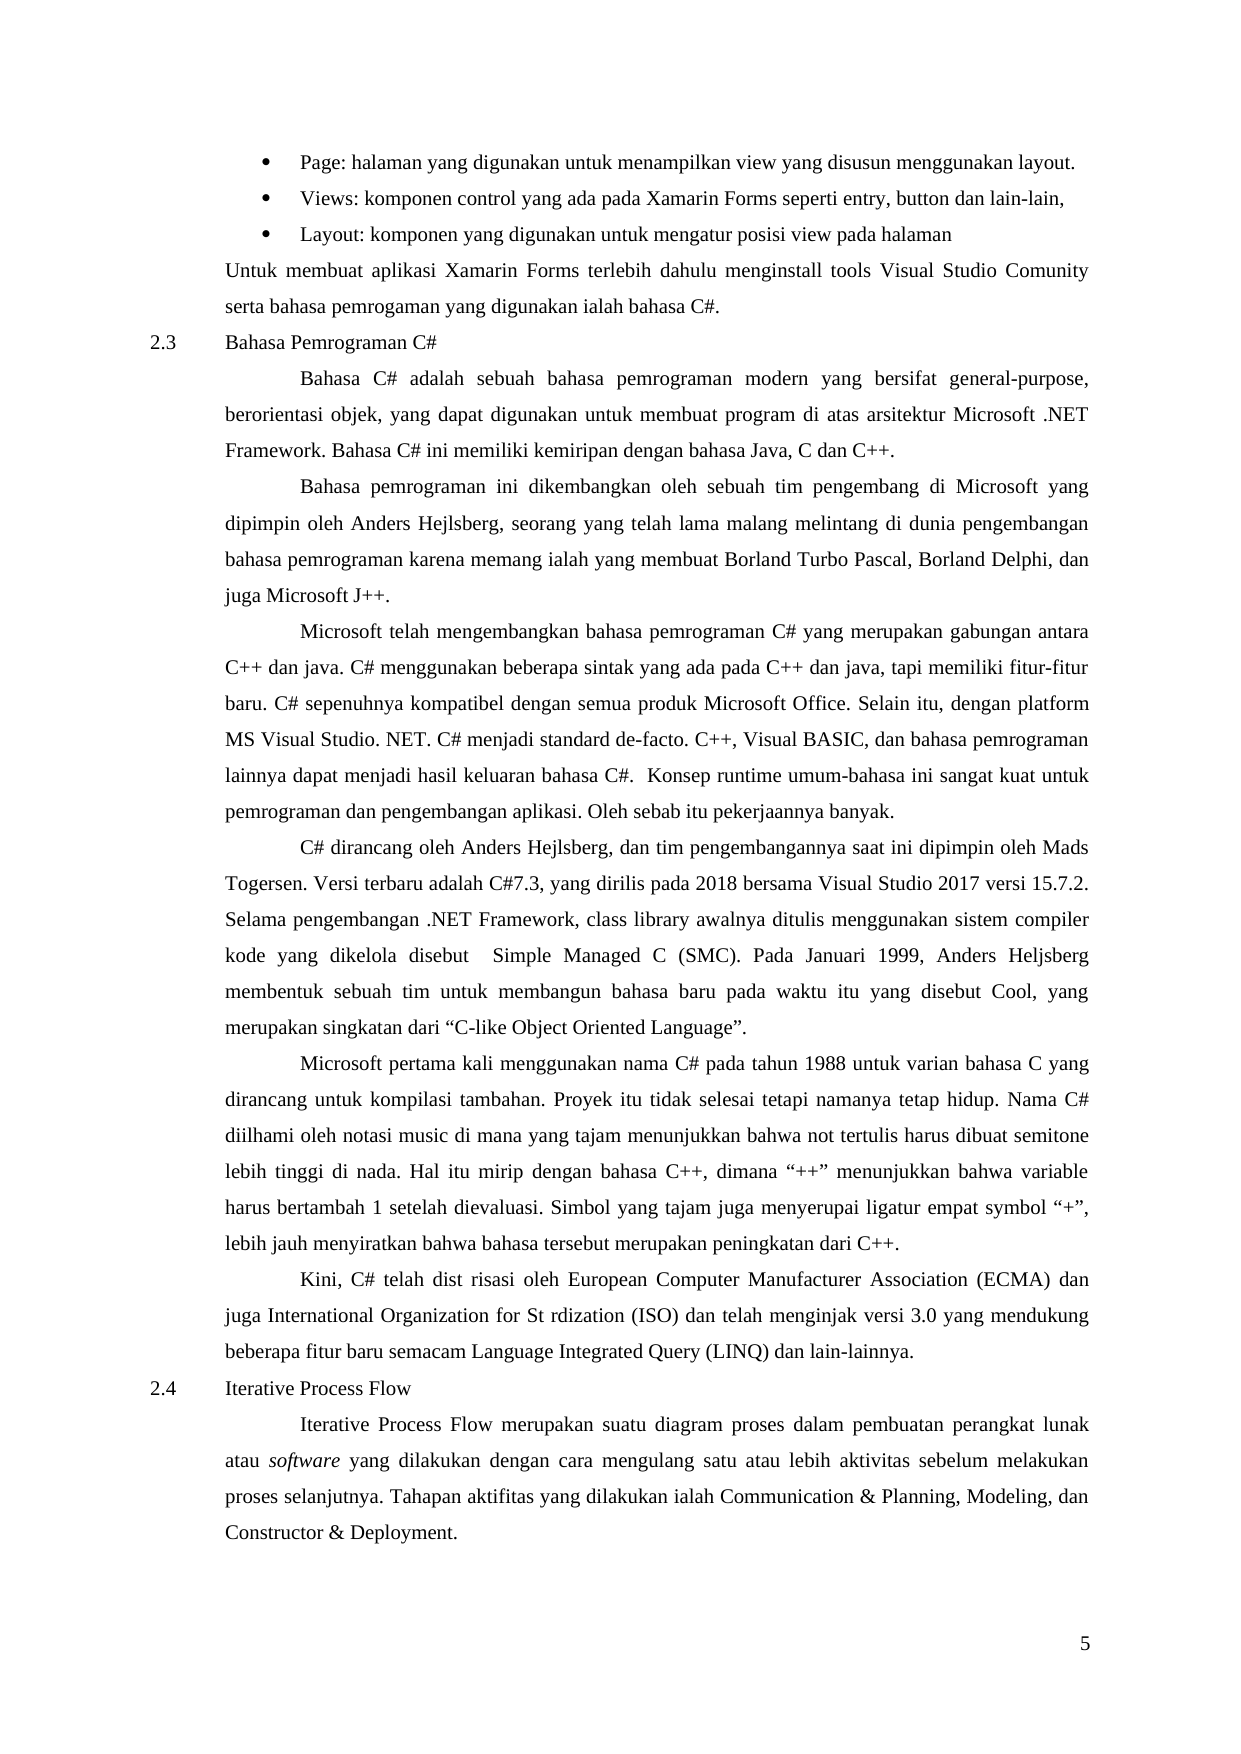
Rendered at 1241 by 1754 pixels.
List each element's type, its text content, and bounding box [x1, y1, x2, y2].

list Iterative Process Flow [150, 1375, 1090, 1399]
list C# dirancang oleh Anders Hejlsberg, dan tim pengembangannya saat ini dipimpin oleh Mads Togersen. Versi terbaru adalah C#7.3, yang dirilis pada 2018 bersama Visual Studio 2017 versi 15.7.2. Selama pengembangan .NET Framework, class library awalnya ditulis menggunakan sistem compiler kode yang dikelola disebut Simple Managed C (SMC). Pada Januari 1999, Anders Heljsberg membentuk sebuah tim untuk membangun bahasa baru pada waktu itu yang disebut Cool, yang merupakan singkatan dari “C-like Object Oriented Language”. [225, 835, 1090, 1039]
list Bahasa C# adalah sebuah bahasa pemrograman modern yang bersifat general-purpose, ‎berorientasi objek, yang dapat digunakan untuk membuat program di atas arsitektur Microsoft .NET Framework. ‎Bahasa C# ini memiliki kemiripan dengan bahasa Java, C dan C++. [225, 366, 1090, 462]
list Microsoft telah mengembangkan bahasa pemrograman C# yang merupakan gabungan antara C++ dan java. C# menggunakan beberapa sintak yang ada pada C++ dan java, tapi memiliki fitur-fitur baru. C# sepenuhnya kompatibel dengan semua produk Microsoft Office. Selain itu, dengan platform MS Visual Studio. NET. C# menjadi standard de-facto. C++, Visual BASIC, dan bahasa pemrograman lainnya dapat menjadi hasil keluaran bahasa C#. Konsep runtime umum-bahasa ini sangat kuat untuk pemrograman dan pengembangan aplikasi. Oleh sebab itu pekerjaannya banyak. [225, 618, 1090, 823]
list Untuk membuat aplikasi Xamarin Forms terlebih dahulu menginstall tools Visual Studio Comunity serta bahasa pemrogaman yang digunakan ialah bahasa C#. [225, 258, 1090, 318]
list Iterative Process Flow merupakan suatu diagram proses dalam pembuatan perangkat lunak atau software yang dilakukan dengan cara mengulang satu atau lebih aktivitas sebelum melakukan proses selanjutnya. Tahapan aktifitas yang dilakukan ialah Communication & Planning, Modeling, dan Constructor & Deployment. [225, 1411, 1090, 1544]
list Views: komponen control yang ada pada Xamarin Forms seperti entry, button dan lain-lain, [262, 186, 1090, 210]
list Bahasa pemrograman ini dikembangkan oleh sebuah tim pengembang di Microsoft yang dipimpin oleh ‎Anders Hejlsberg, seorang yang telah lama malang melintang di dunia pengembangan bahasa ‎pemrograman karena memang ialah yang membuat Borland Turbo Pascal, Borland Delphi, dan juga Microsoft J++. [225, 474, 1090, 607]
list Kini, C# telah dist risasi oleh European Computer Manufacturer Association (ECMA) dan ‎juga International Organization for St rdization (ISO) dan telah menginjak versi 3.0 yang mendukung ‎beberapa fitur baru semacam Language Integrated Query (LINQ) dan lain-lainnya.‎ [225, 1267, 1090, 1363]
list Microsoft pertama kali menggunakan nama C# pada tahun 1988 untuk varian bahasa C yang dirancang untuk kompilasi tambahan. Proyek itu tidak selesai tetapi namanya tetap hidup. Nama C# diilhami oleh notasi music di mana yang tajam menunjukkan bahwa not tertulis harus dibuat semitone lebih tinggi di nada. Hal itu mirip dengan bahasa C++, dimana “++” menunjukkan bahwa variable harus bertambah 1 setelah dievaluasi. Simbol yang tajam juga menyerupai ligatur empat symbol “+”, lebih jauh menyiratkan bahwa bahasa tersebut merupakan peningkatan dari C++. [225, 1051, 1090, 1255]
list Page: halaman yang digunakan untuk menampilkan view yang disusun menggunakan layout. [262, 150, 1090, 174]
list Layout: komponen yang digunakan untuk mengatur posisi view pada halaman [262, 222, 1090, 246]
list Bahasa Pemrograman C# [150, 330, 1090, 354]
